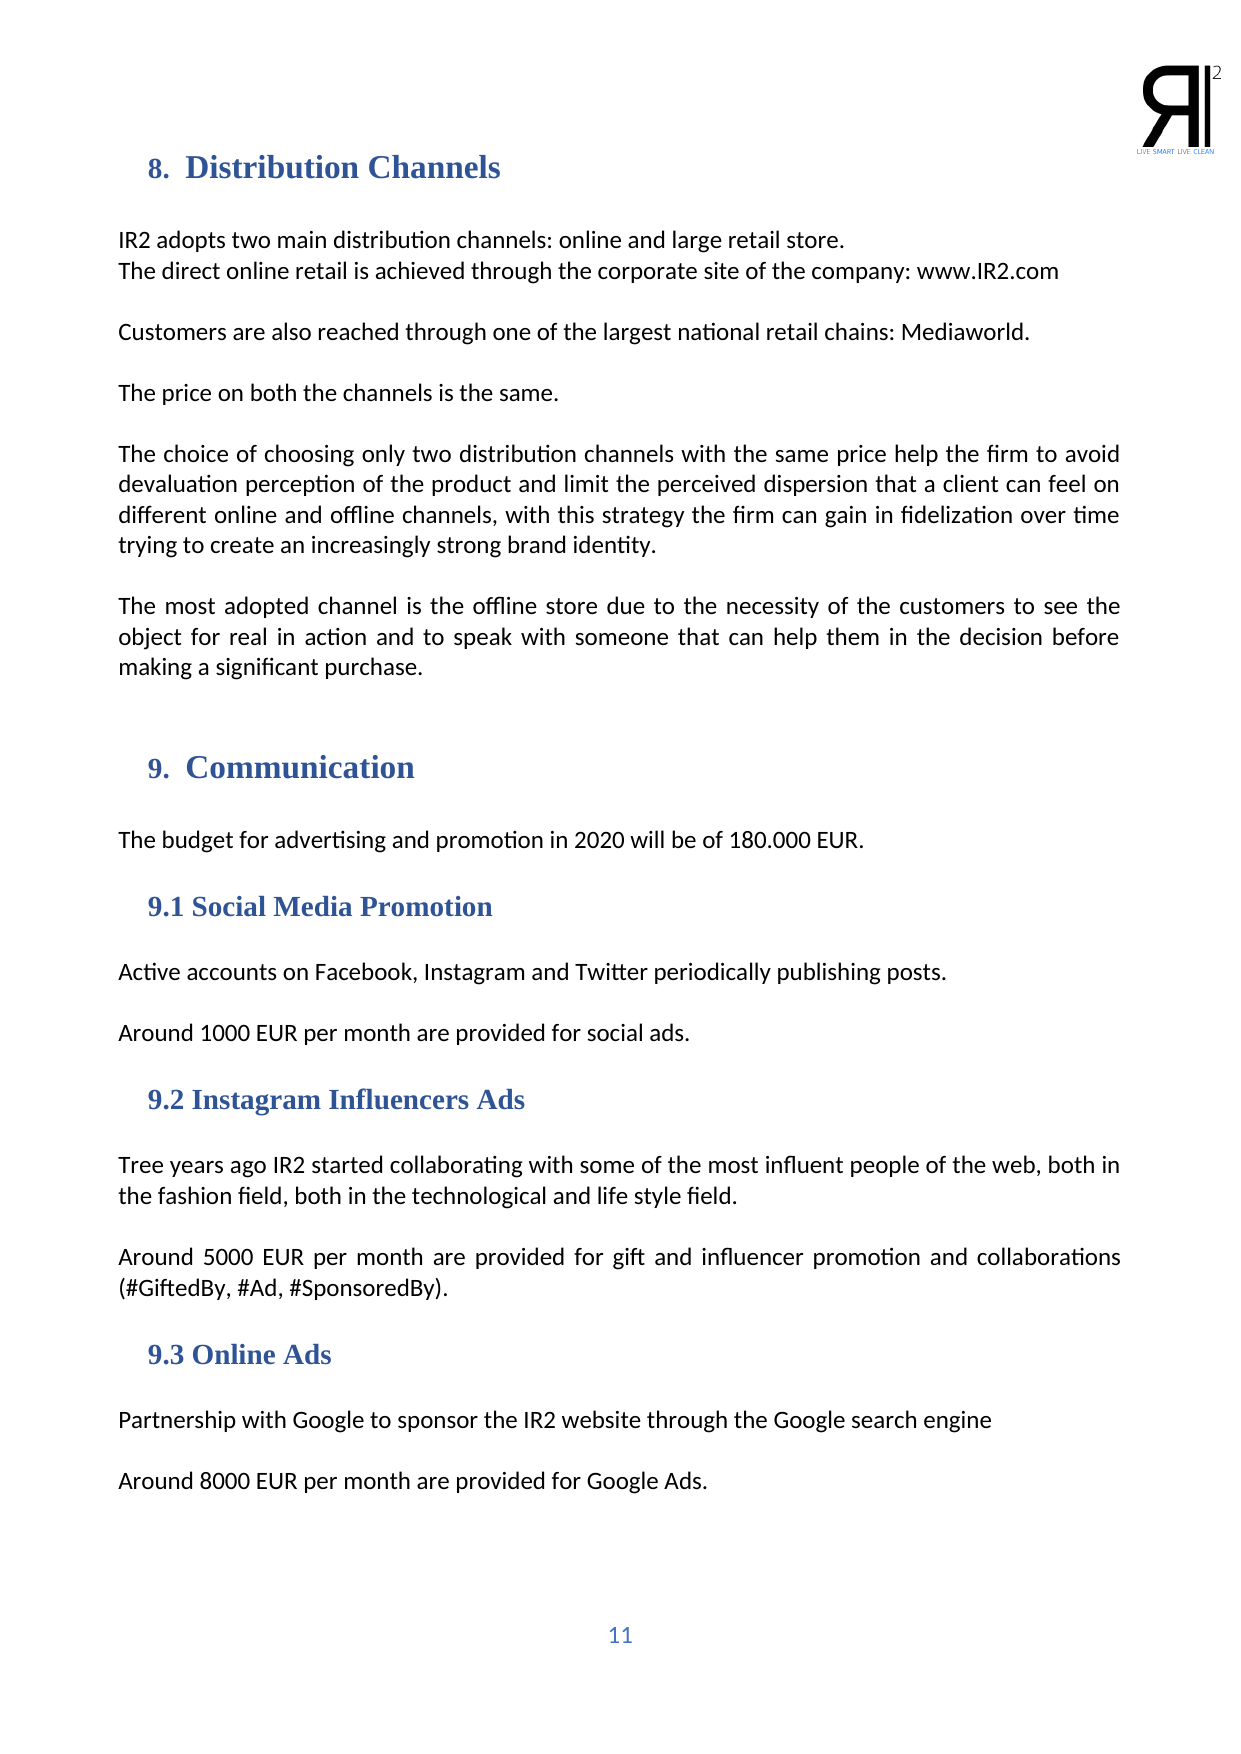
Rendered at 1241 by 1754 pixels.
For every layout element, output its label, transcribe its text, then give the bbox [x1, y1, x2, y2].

text The direct online retail is achieved through the corporate site of the company: www.IR2.com [118, 255, 1122, 285]
text Tree years ago IR2 started collaborating with some of the most influent people of the web, both in the fashion field, both in the technological and life style field. [118, 1149, 1122, 1211]
text The most adopted channel is the offline store due to the necessity of the customers to see the object for real in action and to speak with someone that can help them in the decision before making a significant purchase. [118, 591, 1122, 682]
subtitle Communication [148, 747, 1122, 786]
text IR2 adopts two main distribution channels: online and large retail store. [118, 224, 1122, 255]
subtitle Distribution Channels [148, 148, 1122, 186]
subtitle Social Media Promotion [148, 889, 1122, 923]
text The budget for advertising and promotion in 2020 will be of 180.000 EUR. [118, 824, 1122, 854]
subtitle Instagram Influencers Ads [148, 1082, 1122, 1116]
text Around 5000 EUR per month are provided for gift and influencer promotion and collaborations (#GiftedBy, #Ad, #SponsoredBy). [118, 1241, 1122, 1302]
text The choice of choosing only two distribution channels with the same price help the firm to avoid devaluation perception of the product and limit the perceived dispersion that a client can feel on different online and offline channels, with this strategy the firm can gain in fidelization over time trying to create an increasingly strong brand identity. [118, 438, 1122, 560]
text The price on both the channels is the same. [118, 377, 1122, 407]
picture [1130, 58, 1228, 159]
text Customers are also reached through one of the largest national retail chains: Mediaworld. [118, 316, 1122, 346]
subtitle Online Ads [148, 1337, 1122, 1370]
text Partnership with Google to sponsor the IR2 website through the Google search engine [118, 1404, 1122, 1434]
text Around 8000 EUR per month are provided for Google Ads. [118, 1465, 1122, 1496]
text Around 1000 EUR per month are provided for social ads. [118, 1017, 1122, 1048]
text Active accounts on Facebook, Instagram and Twitter periodically publishing posts. [118, 956, 1122, 987]
